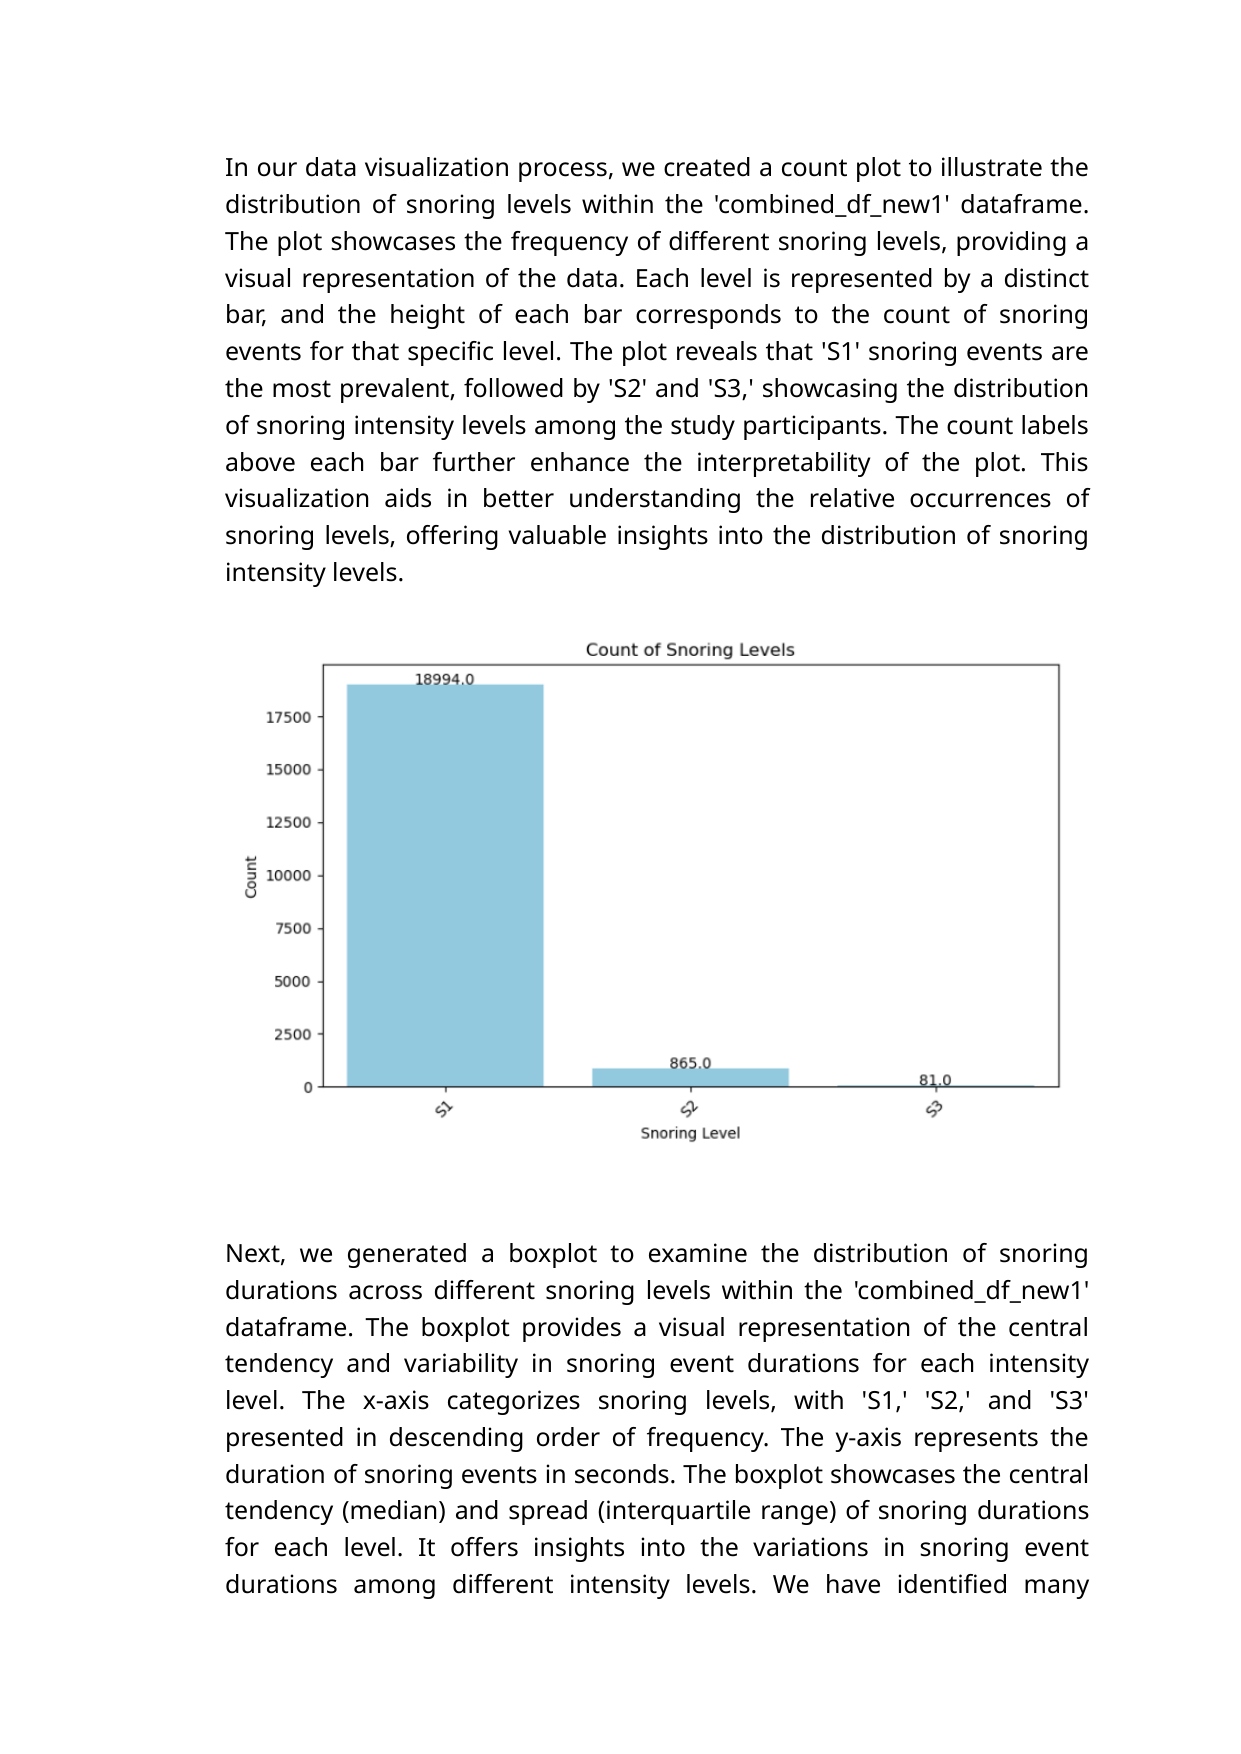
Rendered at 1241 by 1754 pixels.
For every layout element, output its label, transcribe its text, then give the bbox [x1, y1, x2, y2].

list In our data visualization process, we created a count plot to illustrate the distribution of snoring levels within the 'combined_df_new1' dataframe. The plot showcases the frequency of different snoring levels, providing a visual representation of the data. Each level is represented by a distinct bar, and the height of each bar corresponds to the count of snoring events for that specific level. The plot reveals that 'S1' snoring events are the most prevalent, followed by 'S2' and 'S3,' showcasing the distribution of snoring intensity levels among the study participants. The count labels above each bar further enhance the interpretability of the plot. This visualization aids in better understanding the relative occurrences of snoring levels, offering valuable insights into the distribution of snoring intensity levels. [225, 150, 1090, 588]
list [225, 1236, 1090, 1601]
picture [225, 628, 1166, 1160]
